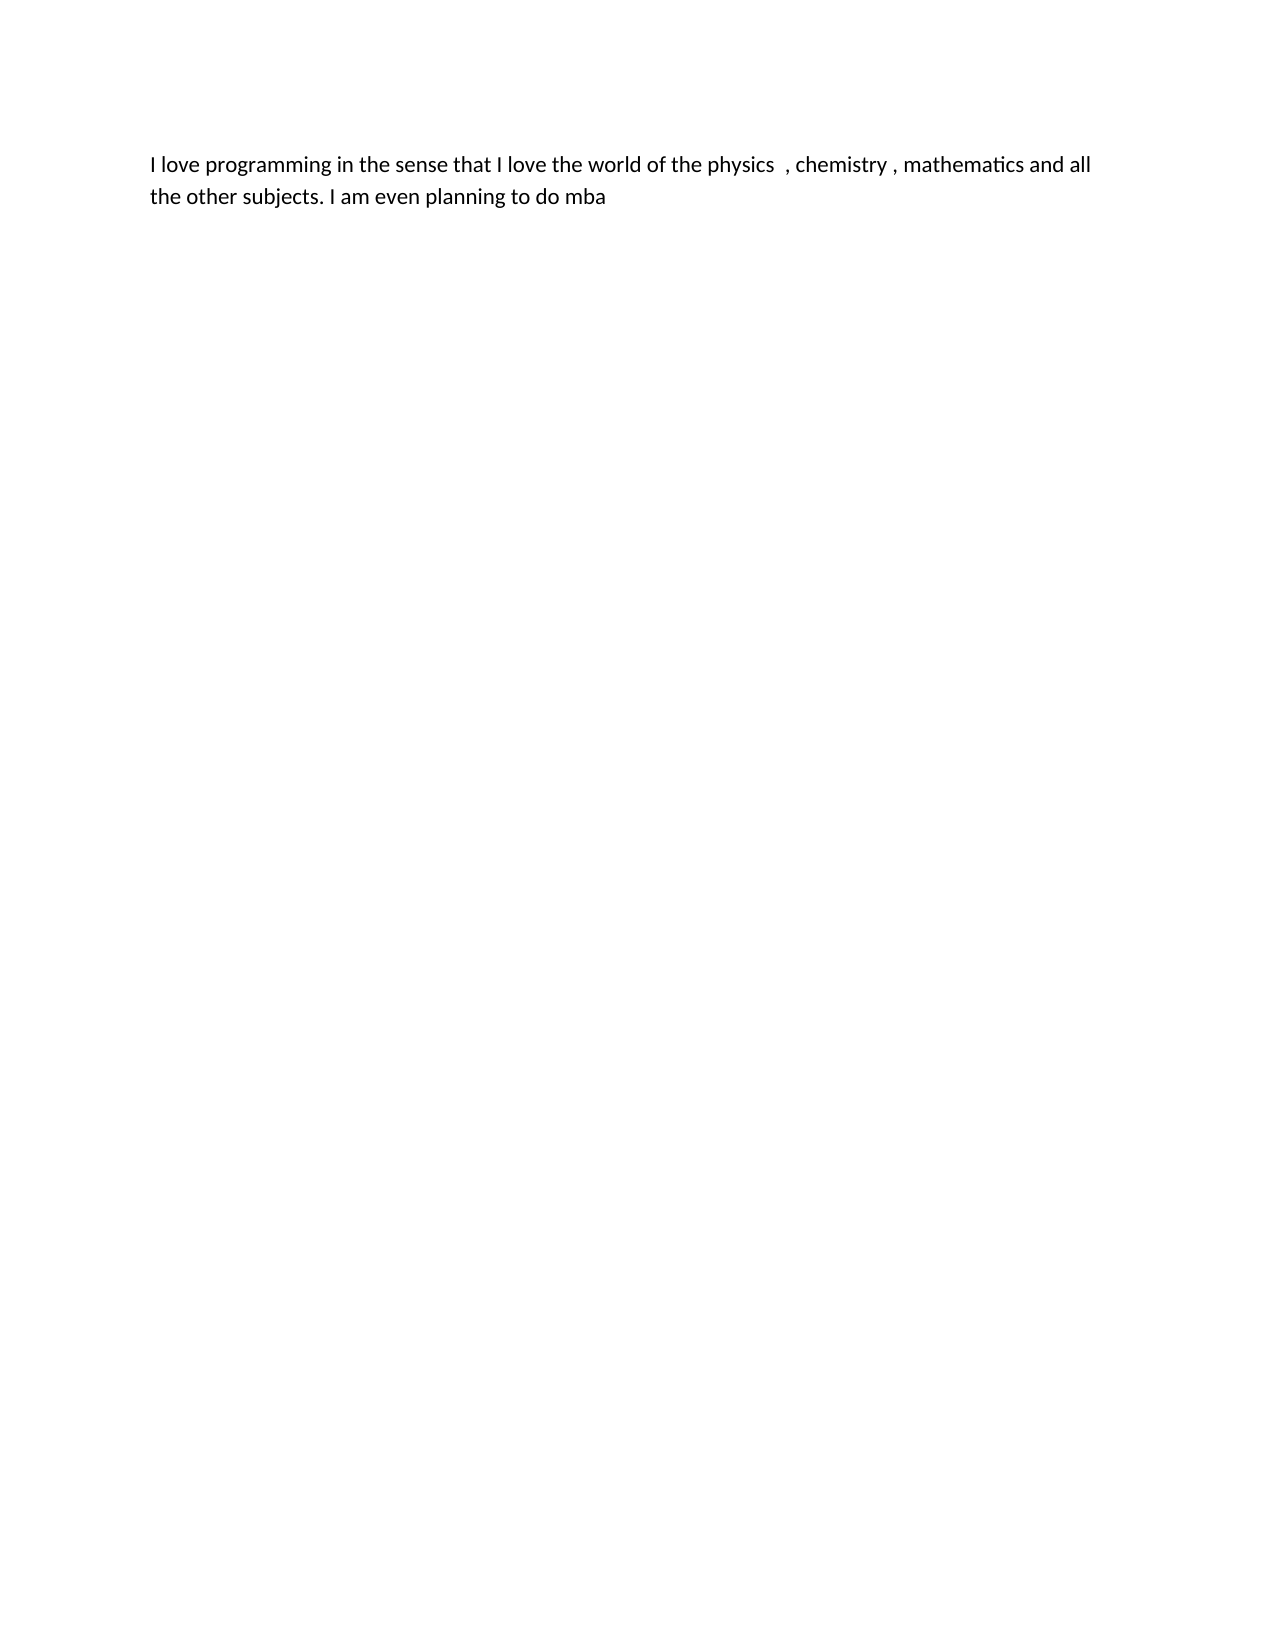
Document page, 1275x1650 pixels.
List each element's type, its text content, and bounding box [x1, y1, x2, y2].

text I love programming in the sense that I love the world of the physics , chemistry , mathematics and all the other subjects. I am even planning to do mba [150, 150, 1125, 210]
